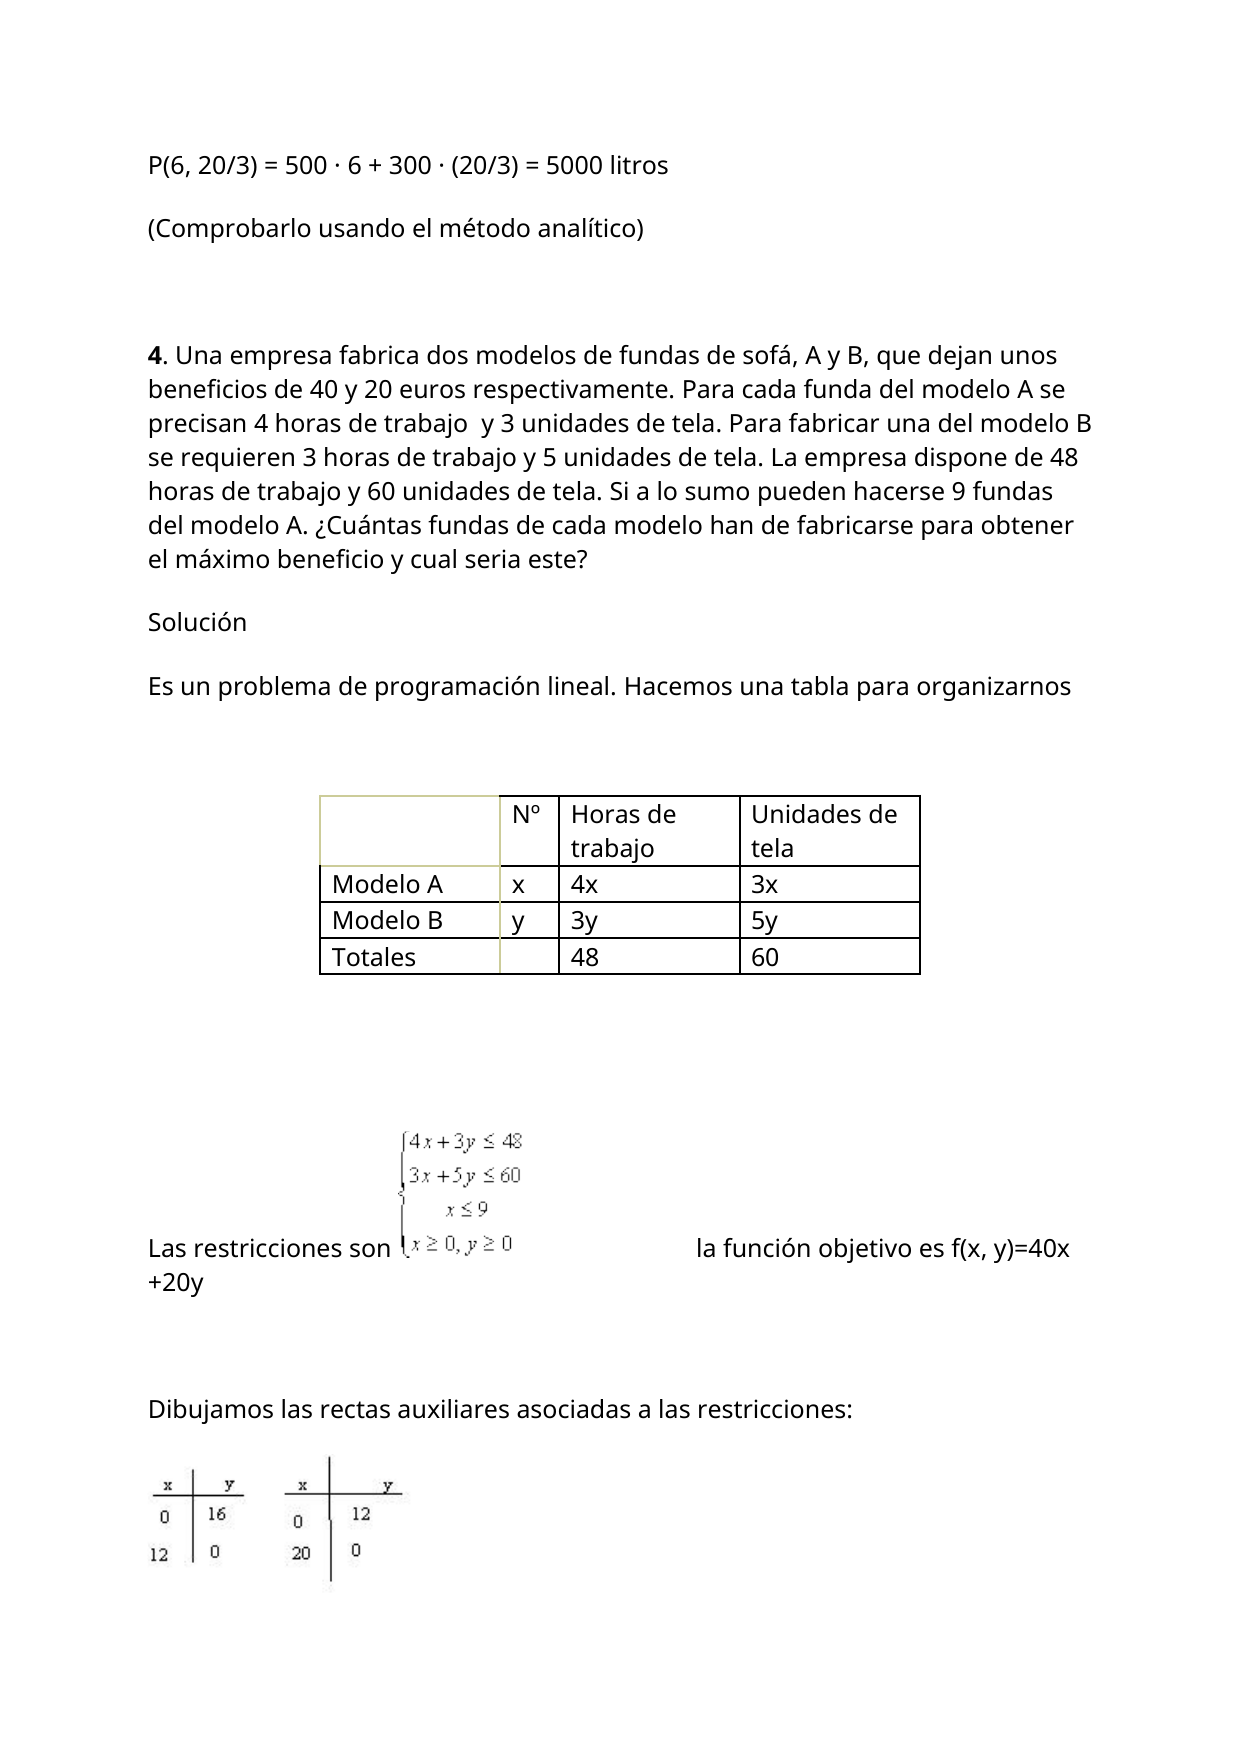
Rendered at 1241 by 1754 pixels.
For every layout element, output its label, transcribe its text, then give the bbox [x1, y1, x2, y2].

text Es un problema de programación lineal. Hacemos una tabla para organizarnos [148, 668, 1093, 702]
text Las restricciones son la función objetivo es f(x, y)=40x +20y [148, 1131, 1093, 1299]
text 4. Una empresa fabrica dos modelos de fundas de sofá, A y B, que dejan unos beneficios de 40 y 20 euros respectivamente. Para cada funda del modelo A se precisan 4 horas de trabajo y 3 unidades de tela. Para fabricar una del modelo B se requieren 3 horas de trabajo y 5 unidades de tela. La empresa dispone de 48 horas de trabajo y 60 unidades de tela. Si a lo sumo pueden hacerse 9 fundas del modelo A. ¿Cuántas fundas de cada modelo han de fabricarse para obtener el máximo beneficio y cual seria este? [148, 337, 1093, 576]
table_header Nº [501, 797, 558, 865]
table_cell 5y [741, 903, 919, 937]
table_cell 60 [741, 939, 919, 973]
table_cell x [501, 867, 558, 901]
table_cell [501, 939, 558, 973]
text (Comprobarlo usando el método analítico) [148, 211, 1093, 245]
table_header [321, 797, 499, 865]
table_cell Totales [321, 939, 499, 973]
table_cell 48 [560, 939, 739, 973]
table_cell Modelo A [321, 867, 499, 901]
table_header Horas de trabajo [560, 797, 739, 865]
text Solución [148, 605, 1093, 639]
table_cell Modelo B [321, 903, 499, 937]
text P(6, 20/3) = 500 · 6 + 300 · (20/3) = 5000 litros [148, 148, 1093, 182]
table_cell 3y [560, 903, 739, 937]
text Dibujamos las rectas auxiliares asociadas a las restricciones: [148, 1391, 1093, 1425]
table_cell 3x [741, 867, 919, 901]
picture [398, 1131, 522, 1258]
table_cell y [501, 903, 558, 937]
table_cell 4x [560, 867, 739, 901]
table_header Unidades de tela [741, 797, 919, 865]
picture [147, 1454, 423, 1596]
